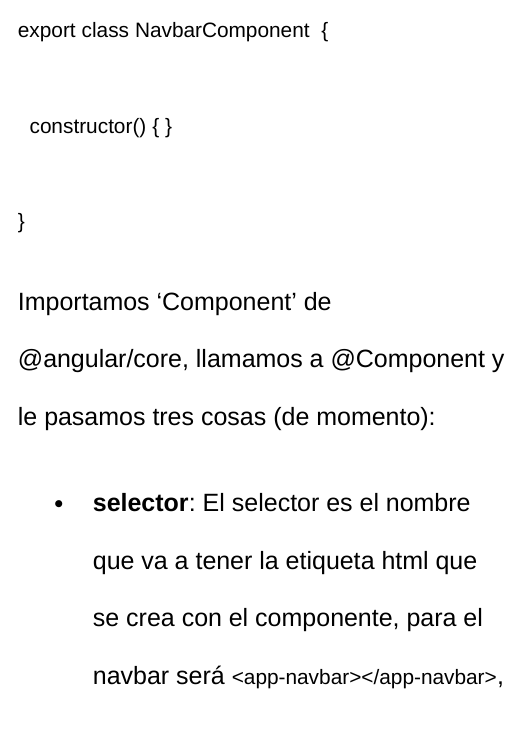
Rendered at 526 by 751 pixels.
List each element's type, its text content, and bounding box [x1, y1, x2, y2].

text Importamos ‘Component’ de @angular/core, llamamos a @Component y le pasamos tres cosas (de momento): [18, 286, 507, 430]
text } [18, 209, 507, 233]
text export class NavbarComponent { [18, 18, 507, 42]
text constructor() { } [18, 113, 507, 137]
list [55, 488, 507, 689]
